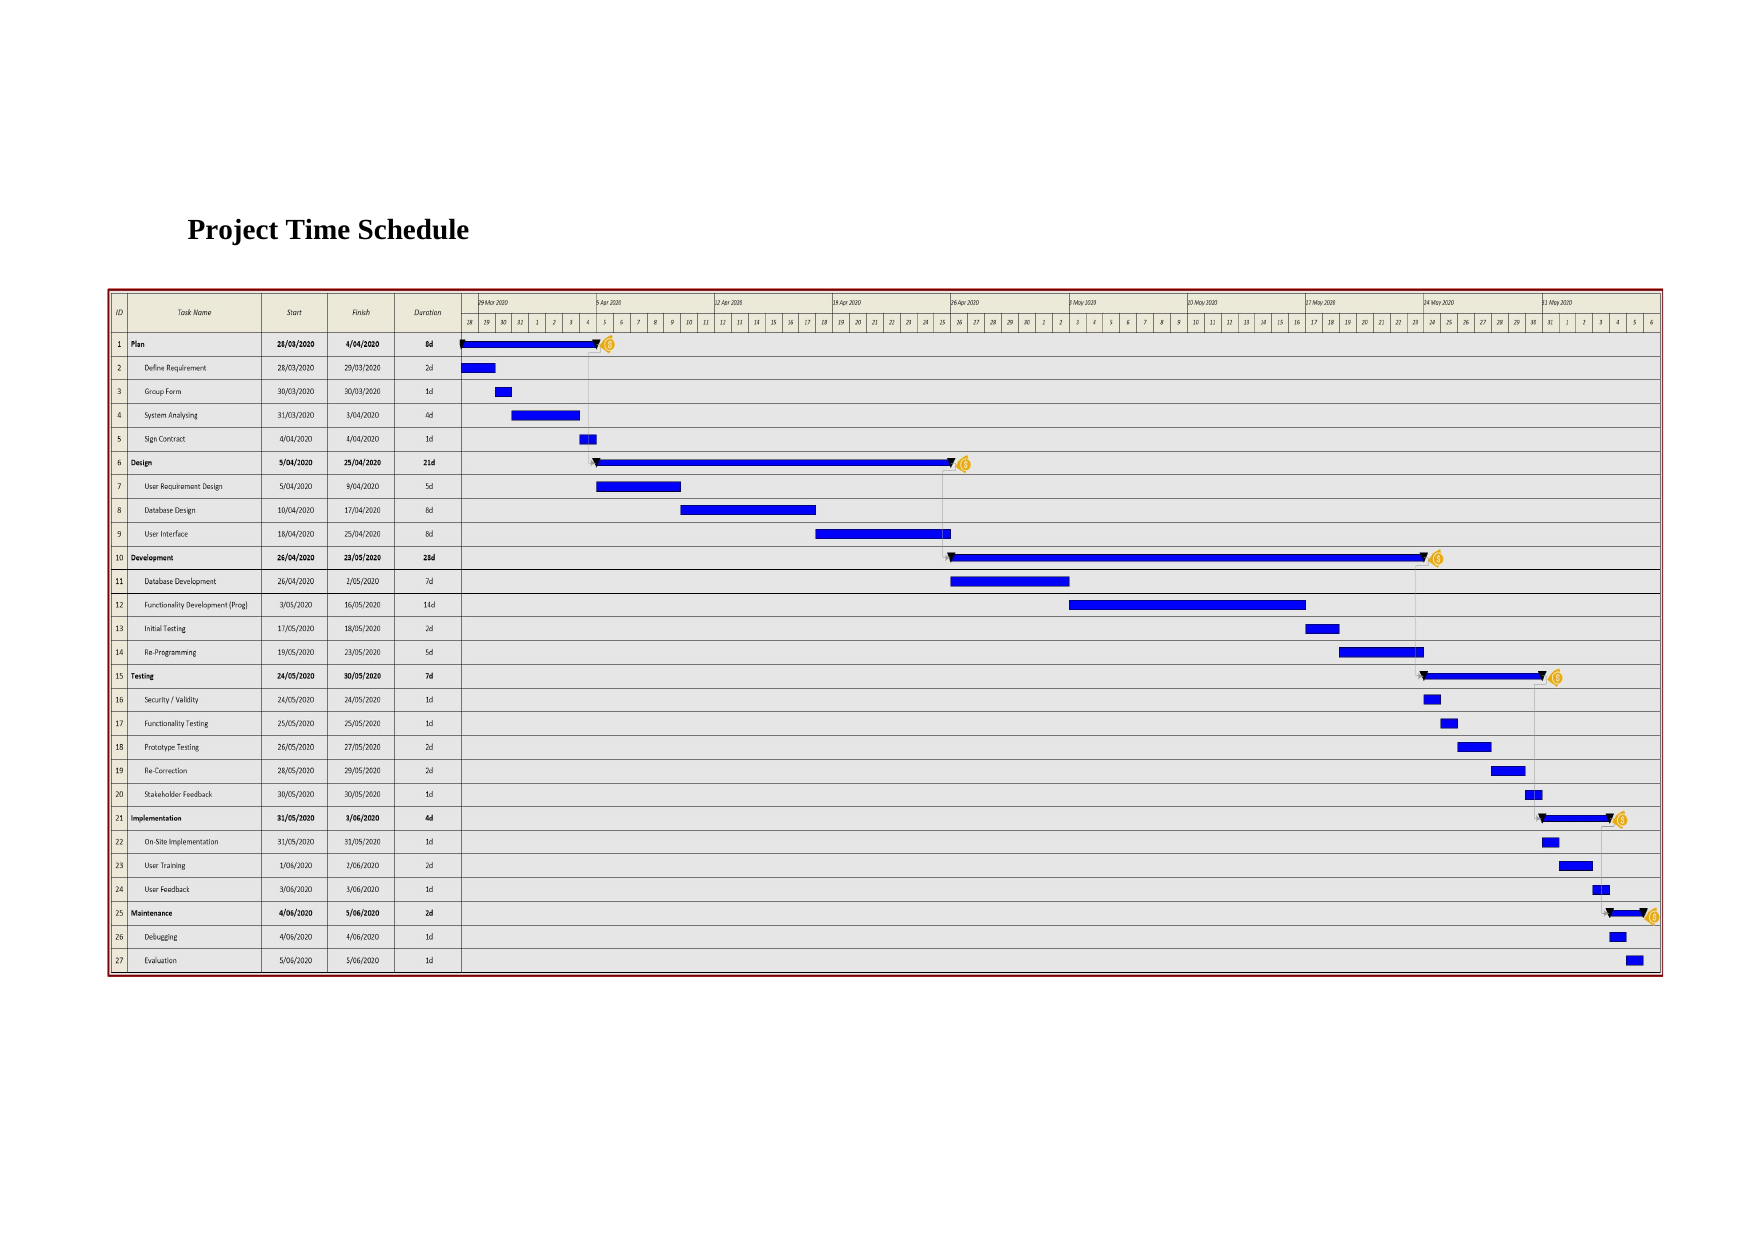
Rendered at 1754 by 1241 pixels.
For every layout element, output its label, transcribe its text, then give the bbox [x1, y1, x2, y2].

subtitle Project Time Schedule [112, 212, 1641, 246]
picture [107, 288, 1664, 977]
